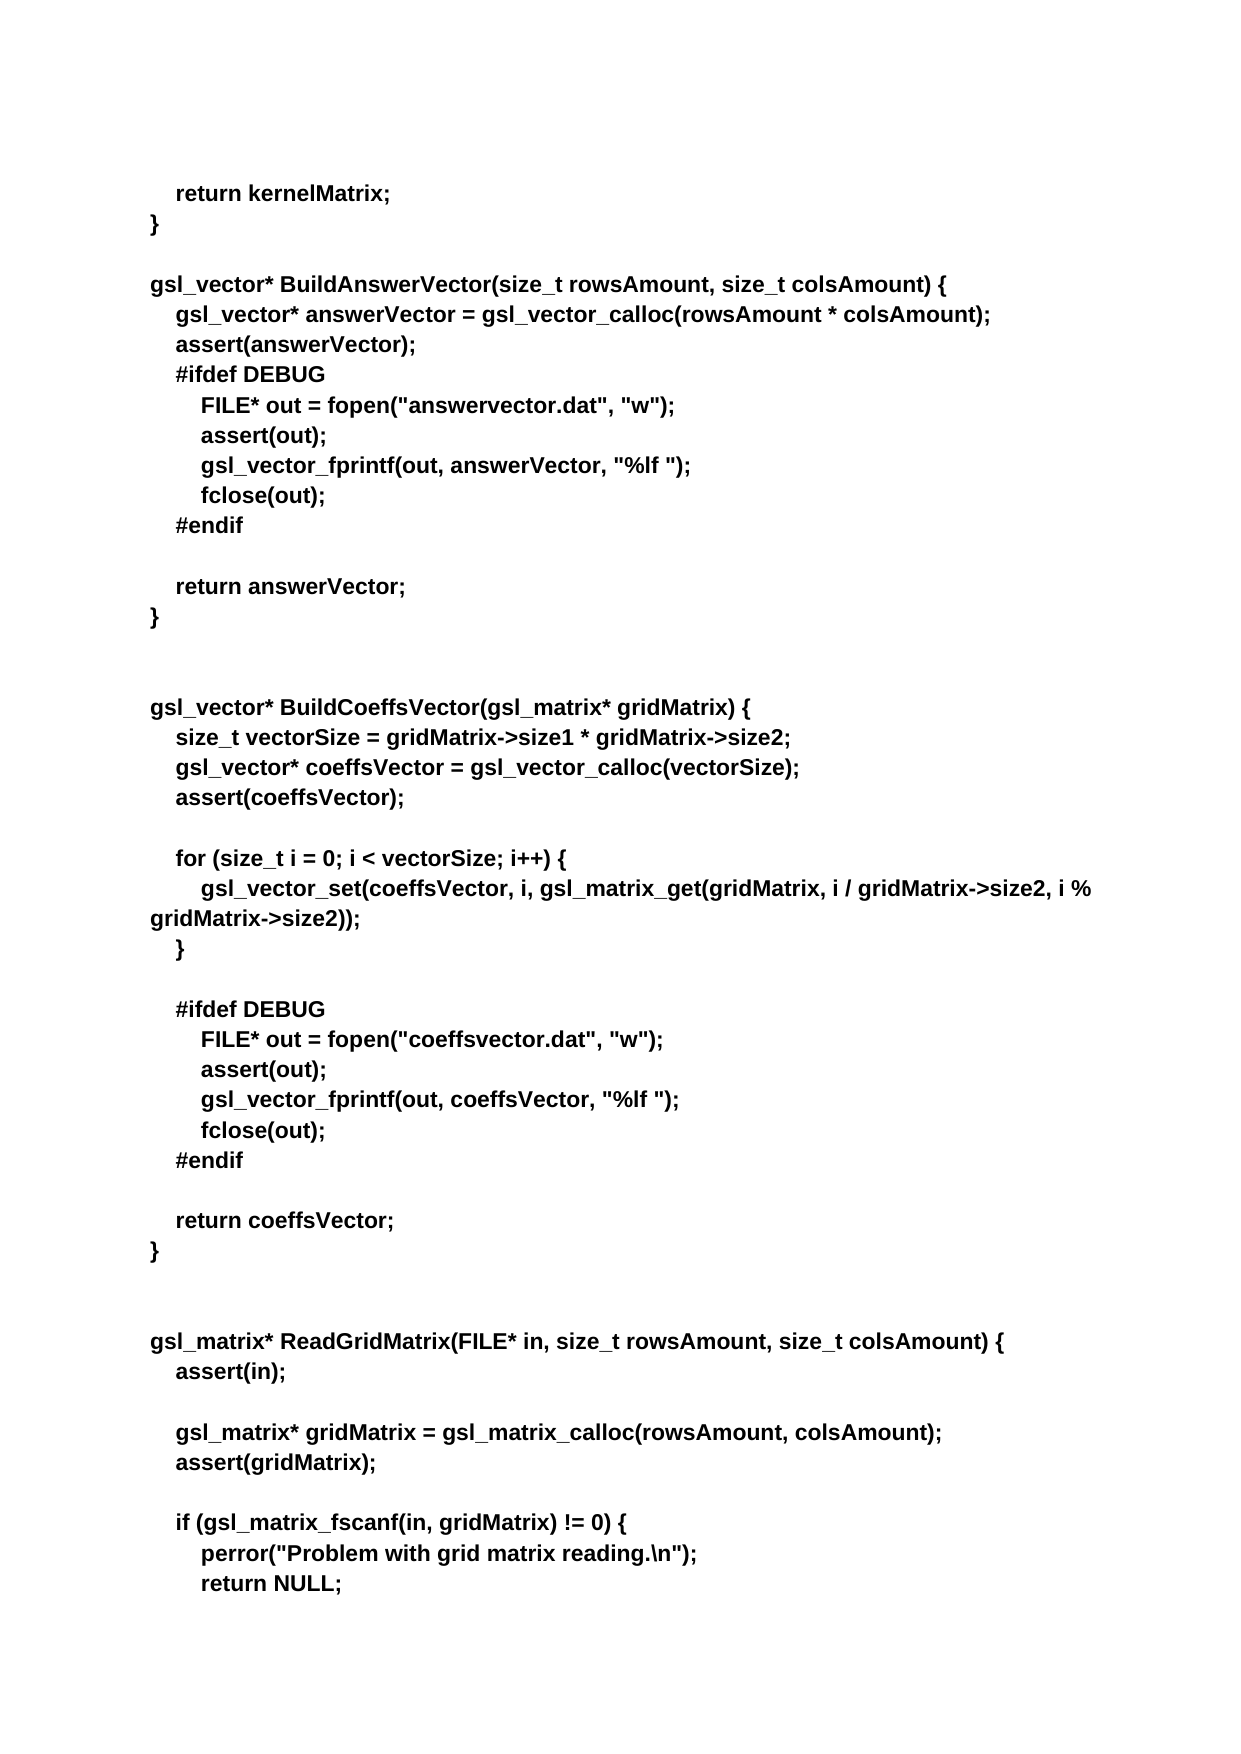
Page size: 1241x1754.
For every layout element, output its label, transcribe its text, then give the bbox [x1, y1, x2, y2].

text #endif [150, 1147, 1168, 1173]
text #endif [150, 512, 1168, 539]
text gsl_matrix* gridMatrix = gsl_matrix_calloc(rowsAmount, colsAmount); [150, 1419, 1168, 1445]
text return answerVector; [150, 573, 1168, 599]
text assert(answerVector); [150, 331, 1168, 358]
text assert(in); [150, 1358, 1168, 1385]
text fclose(out); [150, 1117, 1168, 1143]
text for (size_t i = 0; i < vectorSize; i++) { [150, 845, 1168, 871]
text gsl_vector* BuildCoeffsVector(gsl_matrix* gridMatrix) { [150, 694, 1168, 720]
text gsl_vector_fprintf(out, answerVector, "%lf "); [150, 452, 1168, 478]
text } [150, 603, 1168, 629]
text #ifdef DEBUG [150, 361, 1168, 388]
text if (gsl_matrix_fscanf(in, gridMatrix) != 0) { [150, 1509, 1168, 1536]
text size_t vectorSize = gridMatrix->size1 * gridMatrix->size2; [150, 724, 1168, 750]
text assert(gridMatrix); [150, 1449, 1168, 1475]
text FILE* out = fopen("coeffsvector.dat", "w"); [150, 1026, 1168, 1052]
text return coeffsVector; [150, 1207, 1168, 1234]
text fclose(out); [150, 482, 1168, 509]
text return kernelMatrix; [150, 180, 1168, 207]
text gsl_vector_fprintf(out, coeffsVector, "%lf "); [150, 1086, 1168, 1113]
text gsl_vector* answerVector = gsl_vector_calloc(rowsAmount * colsAmount); [150, 301, 1168, 327]
text } [150, 935, 1168, 962]
text gsl_vector* BuildAnswerVector(size_t rowsAmount, size_t colsAmount) { [150, 271, 1168, 297]
text assert(coeffsVector); [150, 784, 1168, 811]
text gsl_matrix* ReadGridMatrix(FILE* in, size_t rowsAmount, size_t colsAmount) { [150, 1328, 1168, 1354]
text } [150, 1237, 1168, 1264]
text FILE* out = fopen("answervector.dat", "w"); [150, 392, 1168, 418]
text perror("Problem with grid matrix reading.\n"); [150, 1539, 1168, 1566]
text gsl_vector* coeffsVector = gsl_vector_calloc(vectorSize); [150, 754, 1168, 781]
text return NULL; [150, 1570, 1168, 1596]
text #ifdef DEBUG [150, 996, 1168, 1022]
text assert(out); [150, 422, 1168, 448]
text gsl_vector_set(coeffsVector, i, gsl_matrix_get(gridMatrix, i / gridMatrix->size2, i % gridMatrix->size2)); [150, 875, 1168, 932]
text } [150, 210, 1168, 237]
text assert(out); [150, 1056, 1168, 1083]
